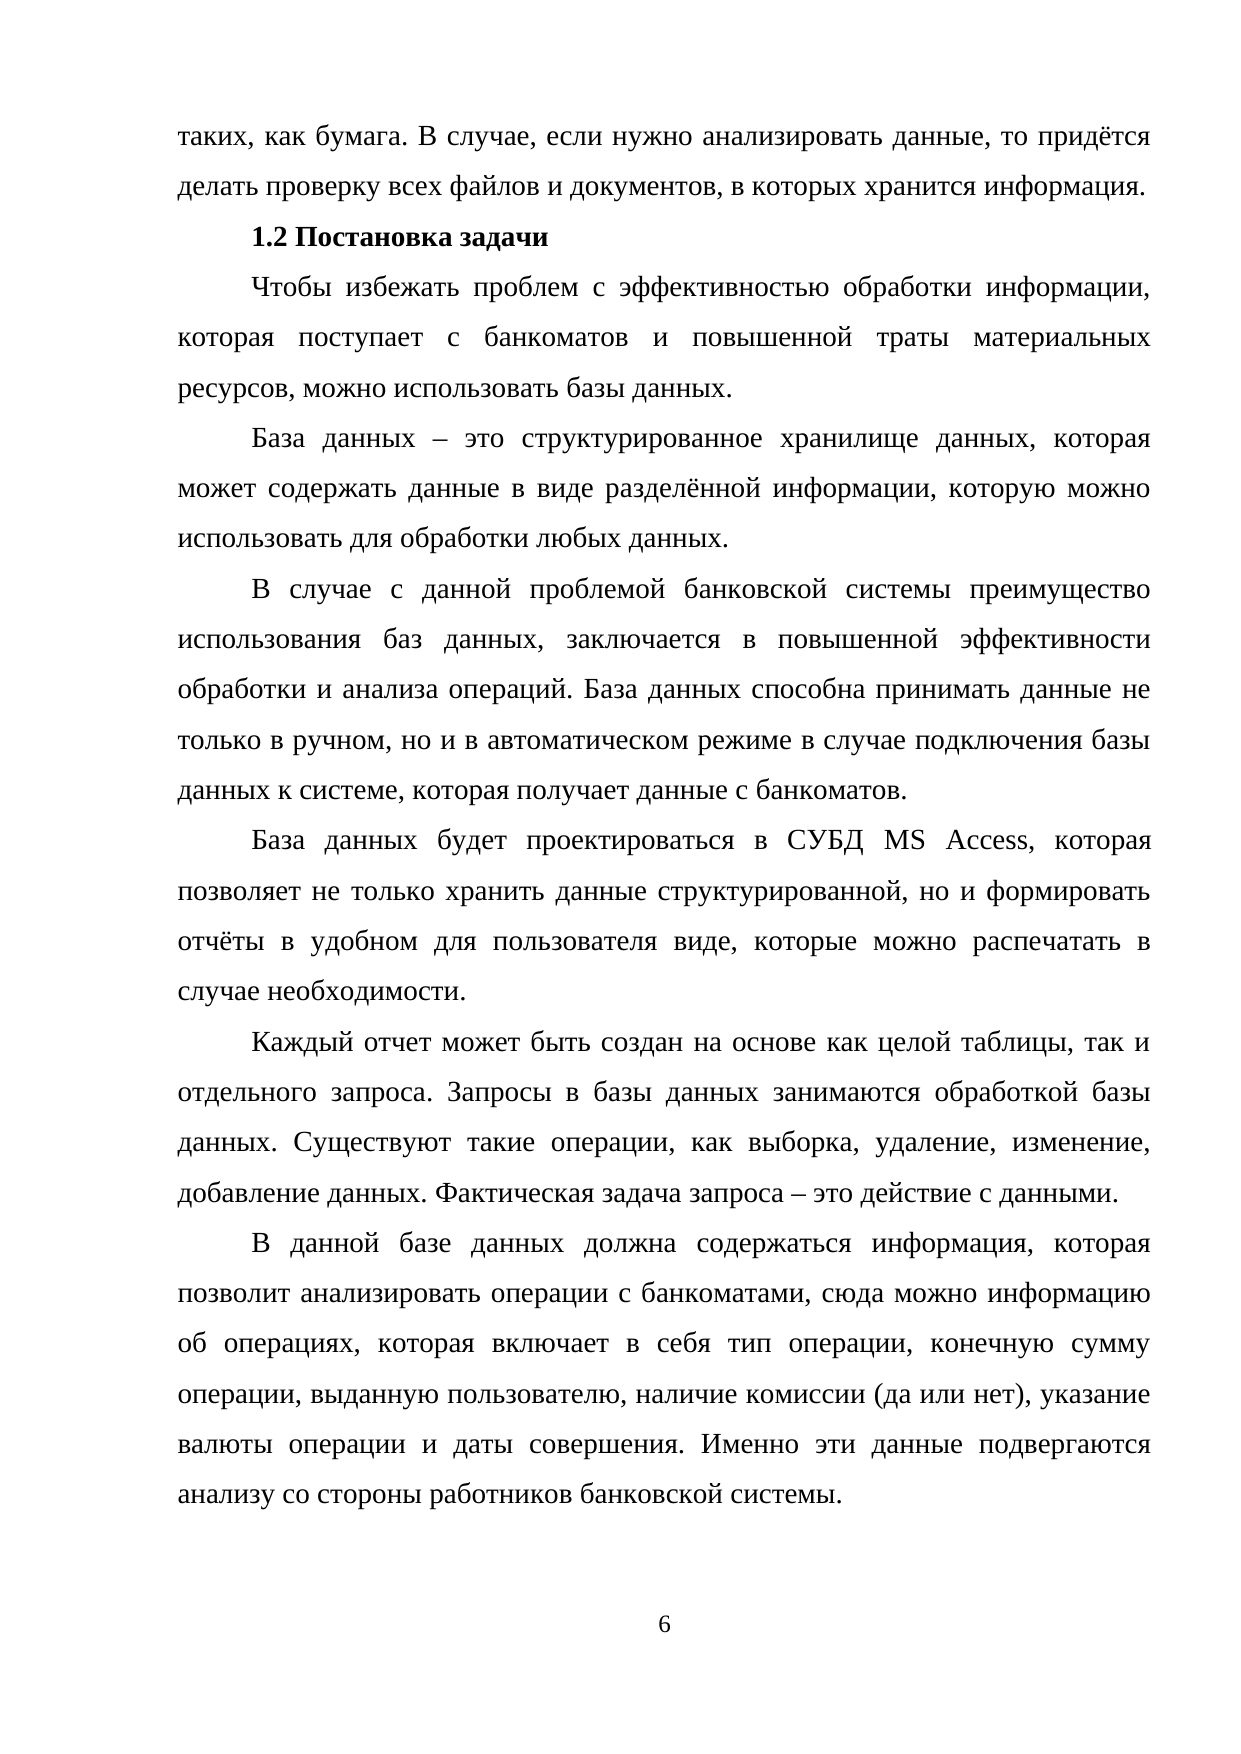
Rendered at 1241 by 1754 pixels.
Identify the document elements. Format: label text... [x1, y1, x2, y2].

text В случае с данной проблемой банковской системы преимущество использования баз данных, заключается в повышенной эффективности обработки и анализа операций. База данных способна принимать данные не только в ручном, но и в автоматическом режиме в случае подключения базы данных к системе, которая получает данные с банкоматов. [177, 571, 1152, 806]
text Постановка задачи [177, 219, 1152, 252]
text В данной базе данных должна содержаться информация, которая позволит анализировать операции с банкоматами, сюда можно информацию об операциях, которая включает в себя тип операции, конечную сумму операции, выданную пользователю, наличие комиссии (да или нет), указание валюты операции и даты совершения. Именно эти данные подвергаются анализу со стороны работников банковской системы. [177, 1225, 1152, 1510]
text Каждый отчет может быть создан на основе как целой таблицы, так и отдельного запроса. Запросы в базы данных занимаются обработкой базы данных. Существуют такие операции, как выборка, удаление, изменение, добавление данных. Фактическая задача запроса – это действие с данными. [177, 1024, 1152, 1208]
text Чтобы избежать проблем с эффективностью обработки информации, которая поступает с банкоматов и повышенной траты материальных ресурсов, можно использовать базы данных. [177, 269, 1152, 403]
text База данных – это структурированное хранилище данных, которая может содержать данные в виде разделённой информации, которую можно использовать для обработки любых данных. [177, 420, 1152, 554]
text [177, 118, 1152, 202]
text База данных будет проектироваться в СУБД MS Access, которая позволяет не только хранить данные структурированной, но и формировать отчёты в удобном для пользователя виде, которые можно распечатать в случае необходимости. [177, 822, 1152, 1007]
